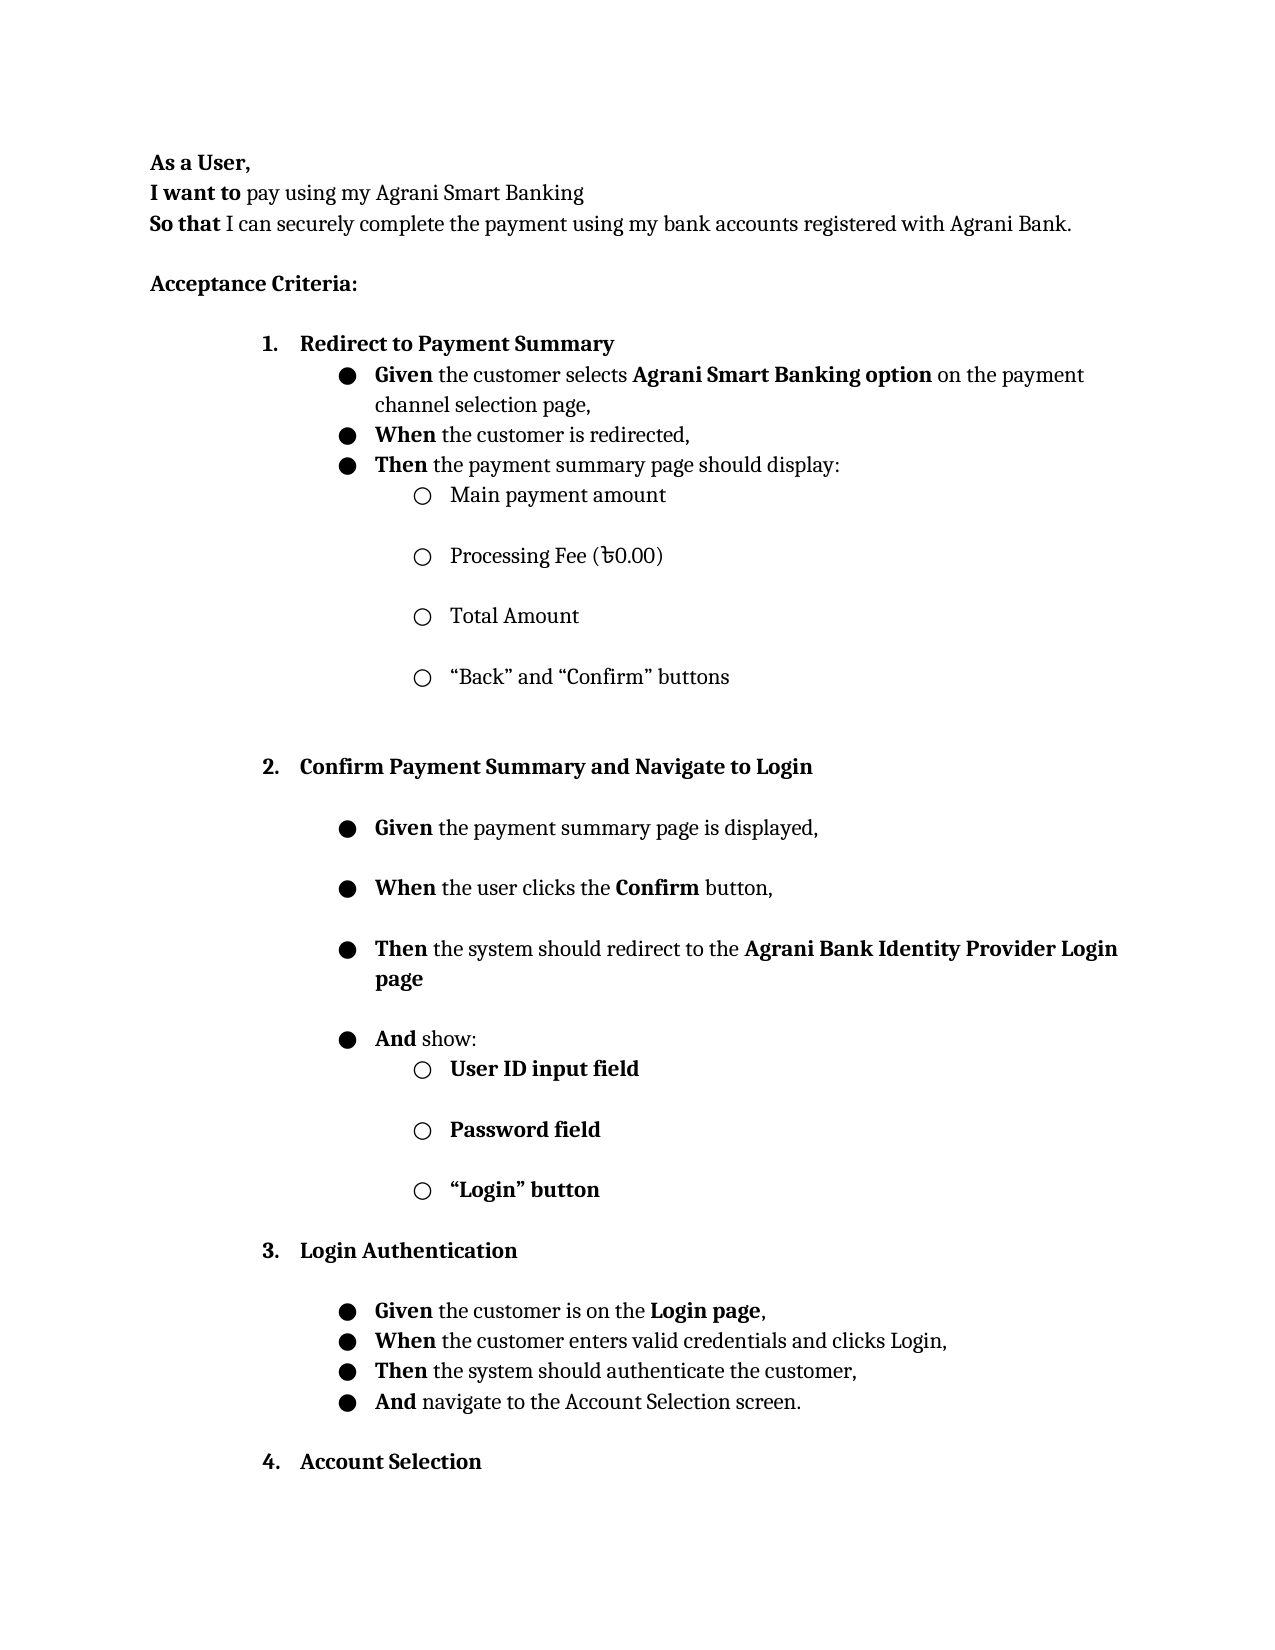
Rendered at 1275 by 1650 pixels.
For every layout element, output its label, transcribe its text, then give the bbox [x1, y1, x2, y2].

text So that I can securely complete the payment using my bank accounts registered with Agrani Bank. [150, 210, 1125, 237]
text Acceptance Criteria: [150, 271, 1125, 297]
list Given the payment summary page is displayed, [337, 814, 1125, 871]
list And show: [337, 1026, 1125, 1052]
list Confirm Payment Summary and Navigate to Login [262, 754, 1125, 781]
list Then the system should redirect to the Agrani Bank Identity Provider Login page [337, 935, 1125, 992]
text I want to pay using my Agrani Smart Banking [150, 180, 1125, 207]
list Password field [412, 1117, 1125, 1173]
list Total Amount [412, 603, 1125, 660]
list Given the customer is on the Login page, [337, 1298, 1125, 1324]
list Then the system should authenticate the customer, [337, 1358, 1125, 1385]
list Given the customer selects Agrani Smart Banking option on the payment channel selection page, [337, 361, 1125, 418]
list Redirect to Payment Summary [262, 331, 1125, 358]
list When the user clicks the Confirm button, [337, 875, 1125, 932]
list “Back” and “Confirm” buttons [412, 663, 1125, 690]
list Processing Fee (৳0.00) [412, 543, 1125, 599]
list Main payment amount [412, 482, 1125, 539]
list Then the payment summary page should display: [337, 452, 1125, 478]
list Login Authentication [262, 1237, 1125, 1264]
list Account Selection [262, 1449, 1125, 1475]
list User ID input field [412, 1056, 1125, 1113]
list “Login” button [412, 1177, 1125, 1203]
list When the customer is redirected, [337, 422, 1125, 448]
list And navigate to the Account Selection screen. [337, 1388, 1125, 1415]
list When the customer enters valid credentials and clicks Login, [337, 1328, 1125, 1354]
text As a User, [150, 150, 1125, 176]
